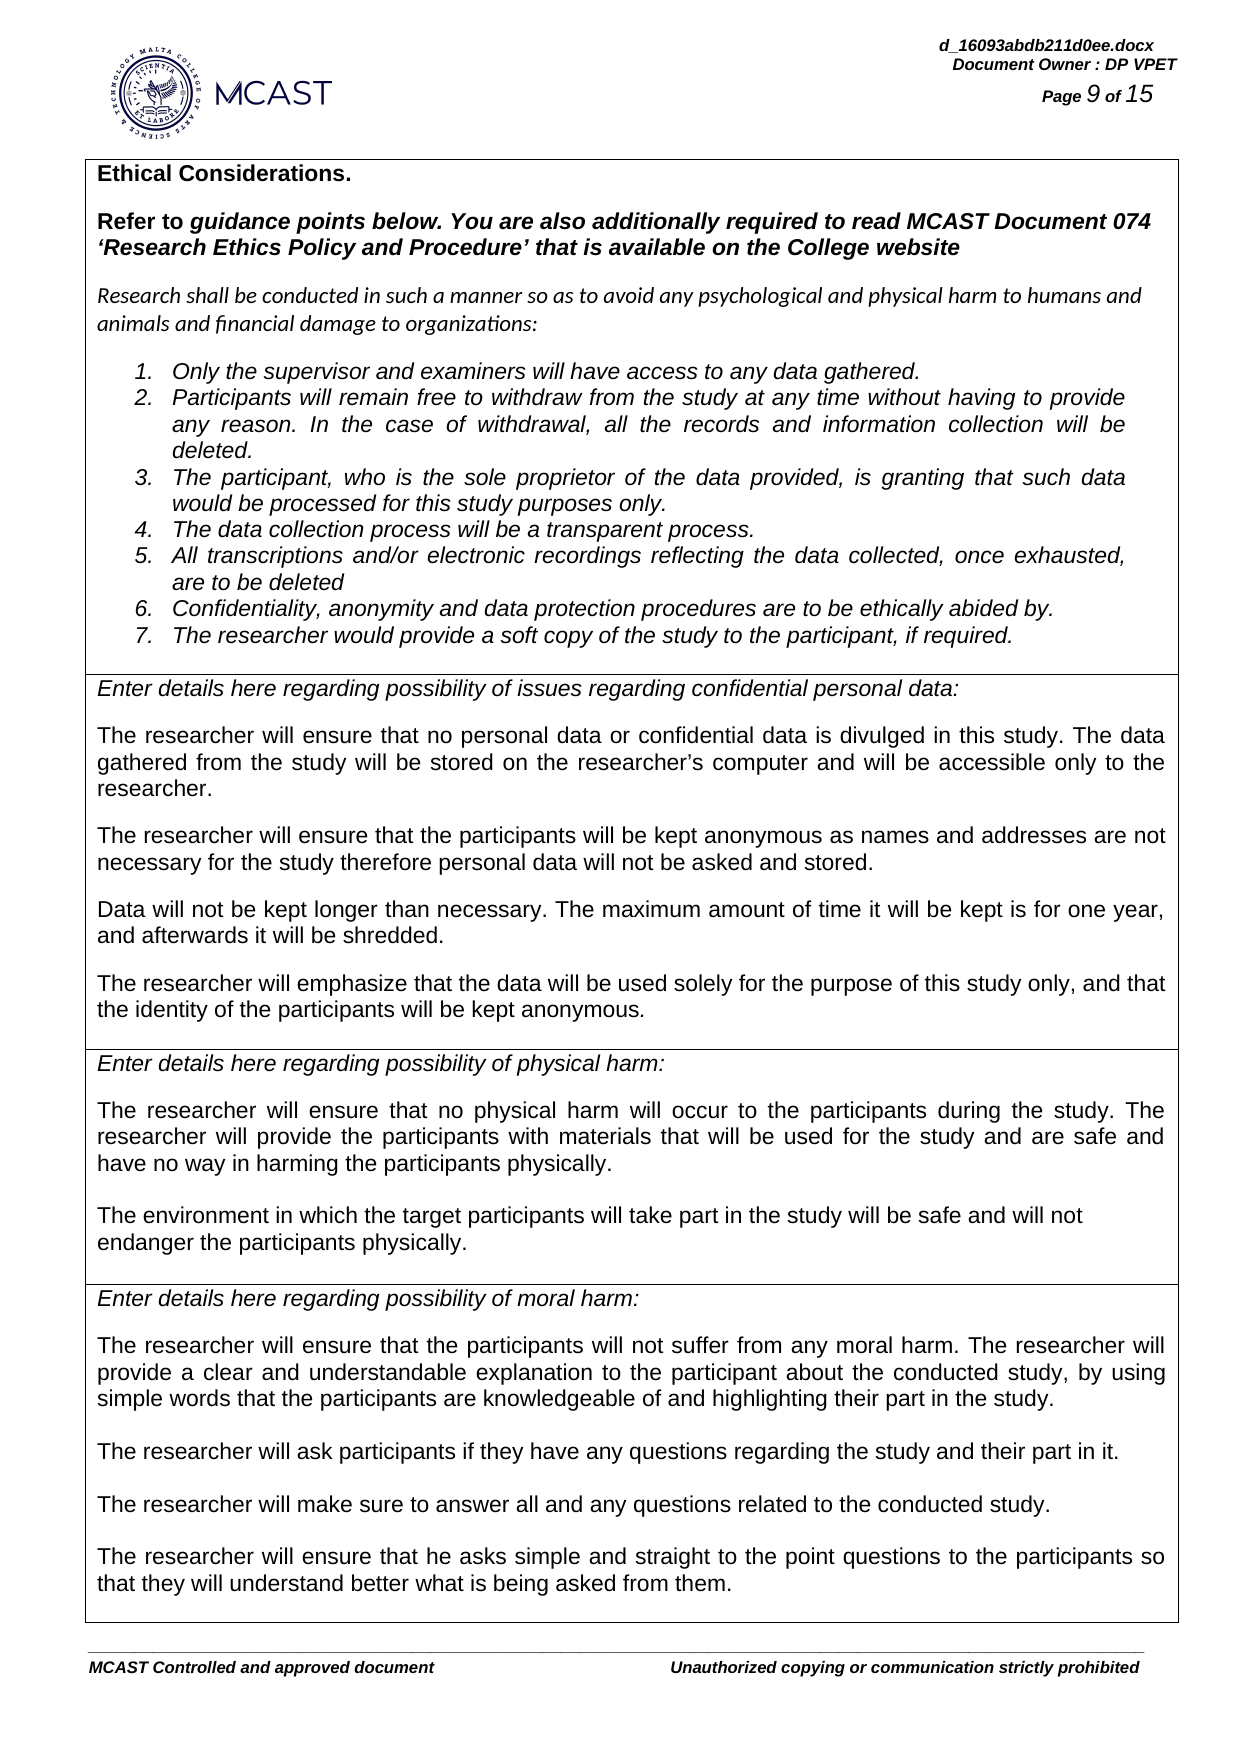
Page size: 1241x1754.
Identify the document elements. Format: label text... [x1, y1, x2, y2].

table_header Ethical Considerations. Refer to guidance points below. You are also additionally required to read MCAST Document 074 ‘Research Ethics Policy and Procedure’ that is available on the College website Research shall be conducted in such a manner so as to avoid any psychological and physical harm to humans and animals and financial damage to organizations: Only the supervisor and examiners will have access to any data gathered. Participants will remain free to withdraw from the study at any time without having to provide any reason. In the case of withdrawal, all the records and information collection will be deleted. The participant, who is the sole proprietor of the data provided, is granting that such data would be processed for this study purposes only. The data collection process will be a transparent process. All transcriptions and/or electronic recordings reflecting the data collected, once exhausted, are to be deleted Confidentiality, anonymity and data protection procedures are to be ethically abided by. The researcher would provide a soft copy of the study to the participant, if required. [86, 160, 1178, 674]
table_cell Enter details here regarding possibility of issues regarding confidential personal data: The researcher will ensure that no personal data or confidential data is divulged in this study. The data gathered from the study will be stored on the researcher’s computer and will be accessible only to the researcher. The researcher will ensure that the participants will be kept anonymous as names and addresses are not necessary for the study therefore personal data will not be asked and stored. Data will not be kept longer than necessary. The maximum amount of time it will be kept is for one year, and afterwards it will be shredded. The researcher will emphasize that the data will be used solely for the purpose of this study only, and that the identity of the participants will be kept anonymous. [86, 675, 1178, 1048]
picture [100, 35, 344, 151]
table_cell Enter details here regarding possibility of physical harm: The researcher will ensure that no physical harm will occur to the participants during the study. The researcher will provide the participants with materials that will be used for the study and are safe and have no way in harming the participants physically. The environment in which the target participants will take part in the study will be safe and will not endanger the participants physically. [86, 1050, 1178, 1284]
